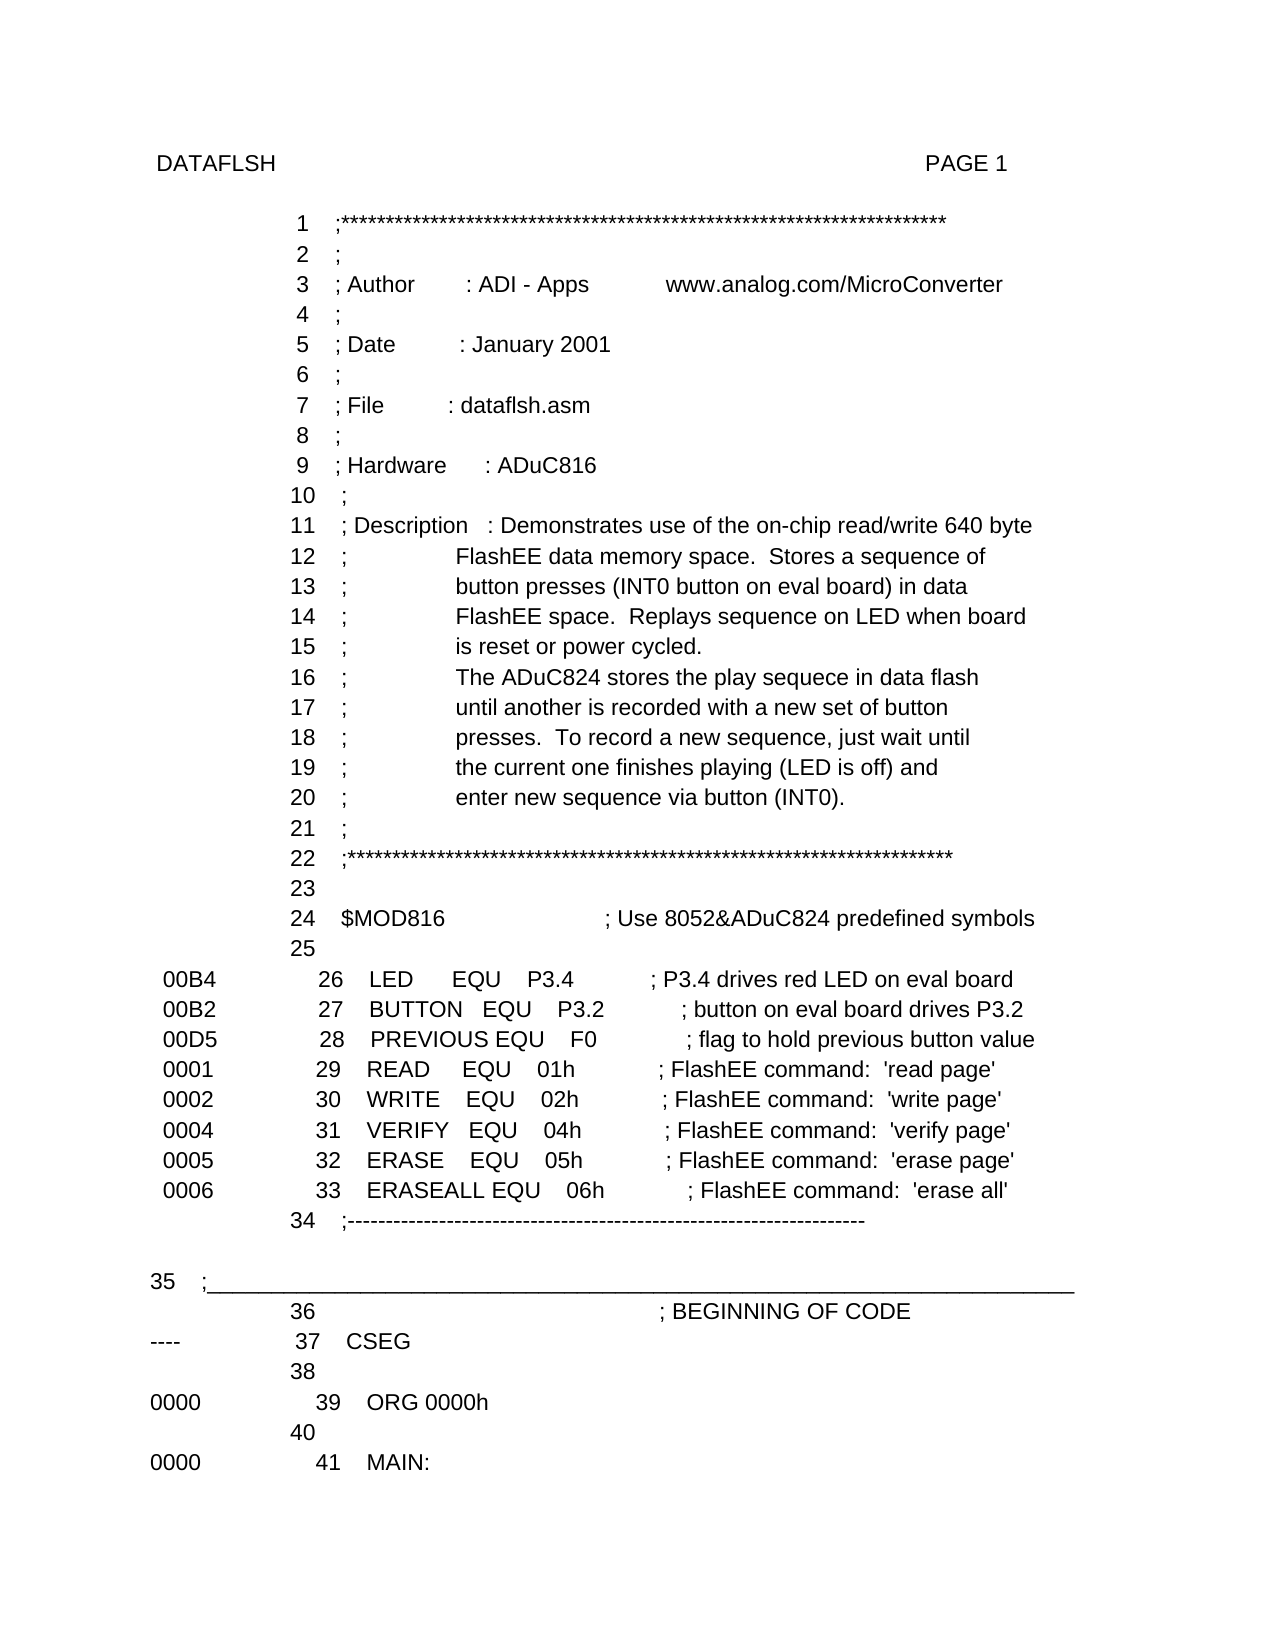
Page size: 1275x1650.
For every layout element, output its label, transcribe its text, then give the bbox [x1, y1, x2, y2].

text 3 ; Author : ADI - Apps www.analog.com/MicroConverter [150, 271, 1125, 297]
text 34 ;-------------------------------------------------------------------- [150, 1207, 1125, 1234]
text 13 ; button presses (INT0 button on eval board) in data [150, 573, 1125, 599]
text 00D5 28 PREVIOUS EQU F0 ; flag to hold previous button value [150, 1026, 1125, 1052]
text 23 [150, 875, 1125, 901]
text 38 [150, 1358, 1125, 1385]
text 12 ; FlashEE data memory space. Stores a sequence of [150, 543, 1125, 569]
text 35 ;____________________________________________________________________ [150, 1237, 1125, 1294]
text 6 ; [150, 361, 1125, 388]
text 16 ; The ADuC824 stores the play sequece in data flash [150, 663, 1125, 690]
text 24 $MOD816 ; Use 8052&ADuC824 predefined symbols [150, 905, 1125, 932]
text 10 ; [150, 482, 1125, 509]
text ---- 37 CSEG [150, 1328, 1125, 1354]
text 9 ; Hardware : ADuC816 [150, 452, 1125, 478]
text 40 [150, 1419, 1125, 1445]
text DATAFLSH PAGE 1 [150, 150, 1125, 176]
text 25 [150, 935, 1125, 962]
text 19 ; the current one finishes playing (LED is off) and [150, 754, 1125, 781]
text 0001 29 READ EQU 01h ; FlashEE command: 'read page' [150, 1056, 1125, 1083]
text 17 ; until another is recorded with a new set of button [150, 694, 1125, 720]
text 14 ; FlashEE space. Replays sequence on LED when board [150, 603, 1125, 629]
text 1 ;******************************************************************** [150, 210, 1125, 237]
text 0006 33 ERASEALL EQU 06h ; FlashEE command: 'erase all' [150, 1177, 1125, 1203]
text 4 ; [150, 301, 1125, 327]
text 8 ; [150, 422, 1125, 448]
text 7 ; File : dataflsh.asm [150, 392, 1125, 418]
text 00B4 26 LED EQU P3.4 ; P3.4 drives red LED on eval board [150, 966, 1125, 992]
text 0004 31 VERIFY EQU 04h ; FlashEE command: 'verify page' [150, 1117, 1125, 1143]
text 0000 39 ORG 0000h [150, 1388, 1125, 1415]
text 15 ; is reset or power cycled. [150, 633, 1125, 660]
text 0005 32 ERASE EQU 05h ; FlashEE command: 'erase page' [150, 1147, 1125, 1173]
text 20 ; enter new sequence via button (INT0). [150, 784, 1125, 811]
text 22 ;******************************************************************** [150, 845, 1125, 871]
text 18 ; presses. To record a new sequence, just wait until [150, 724, 1125, 750]
text 5 ; Date : January 2001 [150, 331, 1125, 358]
text 0000 41 MAIN: [150, 1449, 1125, 1475]
text 36 ; BEGINNING OF CODE [150, 1298, 1125, 1324]
text 00B2 27 BUTTON EQU P3.2 ; button on eval board drives P3.2 [150, 996, 1125, 1022]
text 21 ; [150, 814, 1125, 841]
text 11 ; Description : Demonstrates use of the on-chip read/write 640 byte [150, 512, 1125, 539]
text 0002 30 WRITE EQU 02h ; FlashEE command: 'write page' [150, 1086, 1125, 1113]
text 2 ; [150, 241, 1125, 267]
